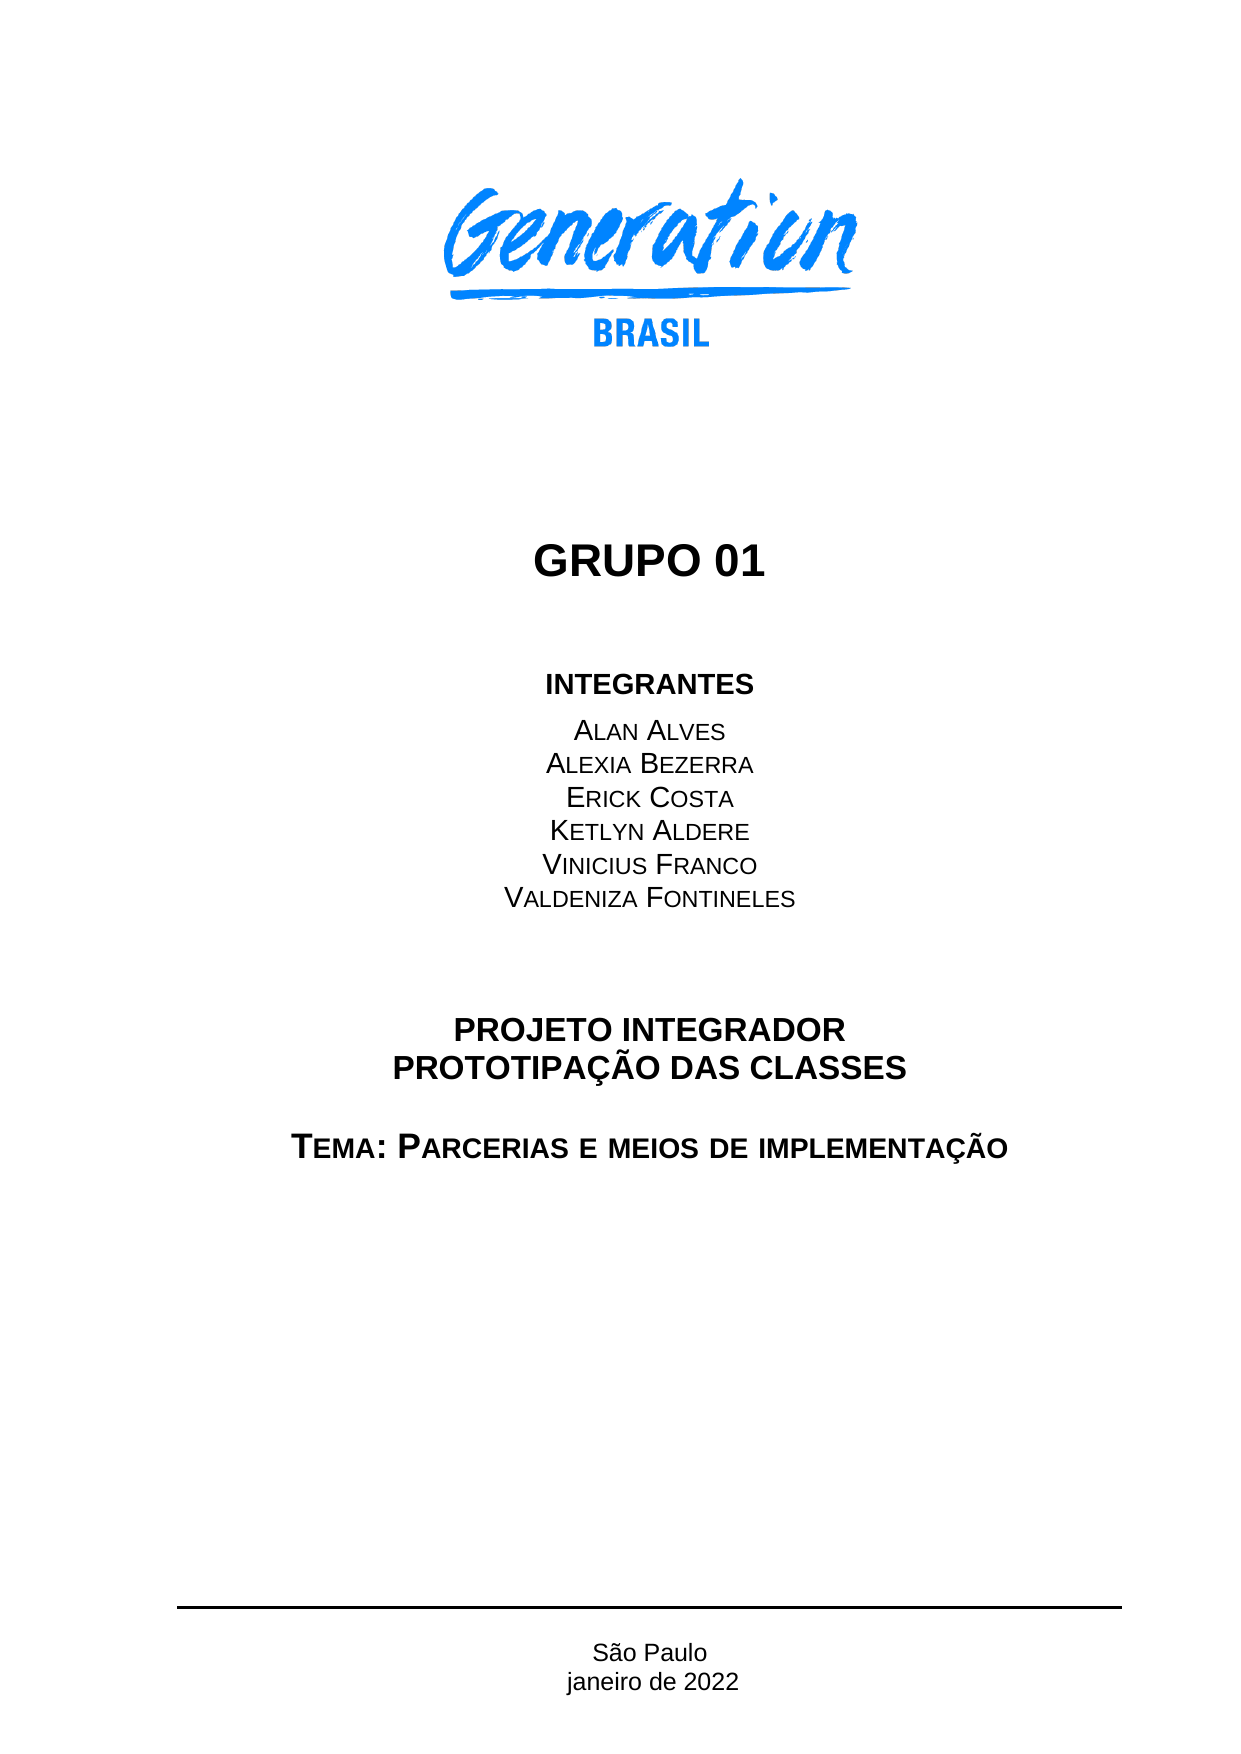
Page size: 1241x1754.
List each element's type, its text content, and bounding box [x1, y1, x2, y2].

text Valdeniza Fontineles [177, 881, 1122, 914]
text Tema: Parcerias e meios de implementação [177, 1125, 1122, 1166]
text GRUPO 01 [177, 533, 1122, 586]
text Alan Alves [177, 713, 1122, 746]
text PROTOTIPAÇÃO DAS CLASSES [177, 1048, 1122, 1087]
text INTEGRANTES [177, 667, 1122, 701]
text Erick Costa [177, 780, 1122, 813]
text Alexia Bezerra [177, 746, 1122, 780]
text Ketlyn Aldere [177, 813, 1122, 847]
text PROJETO INTEGRADOR [177, 1010, 1122, 1048]
text Vinicius Franco [177, 847, 1122, 881]
picture [442, 177, 858, 347]
